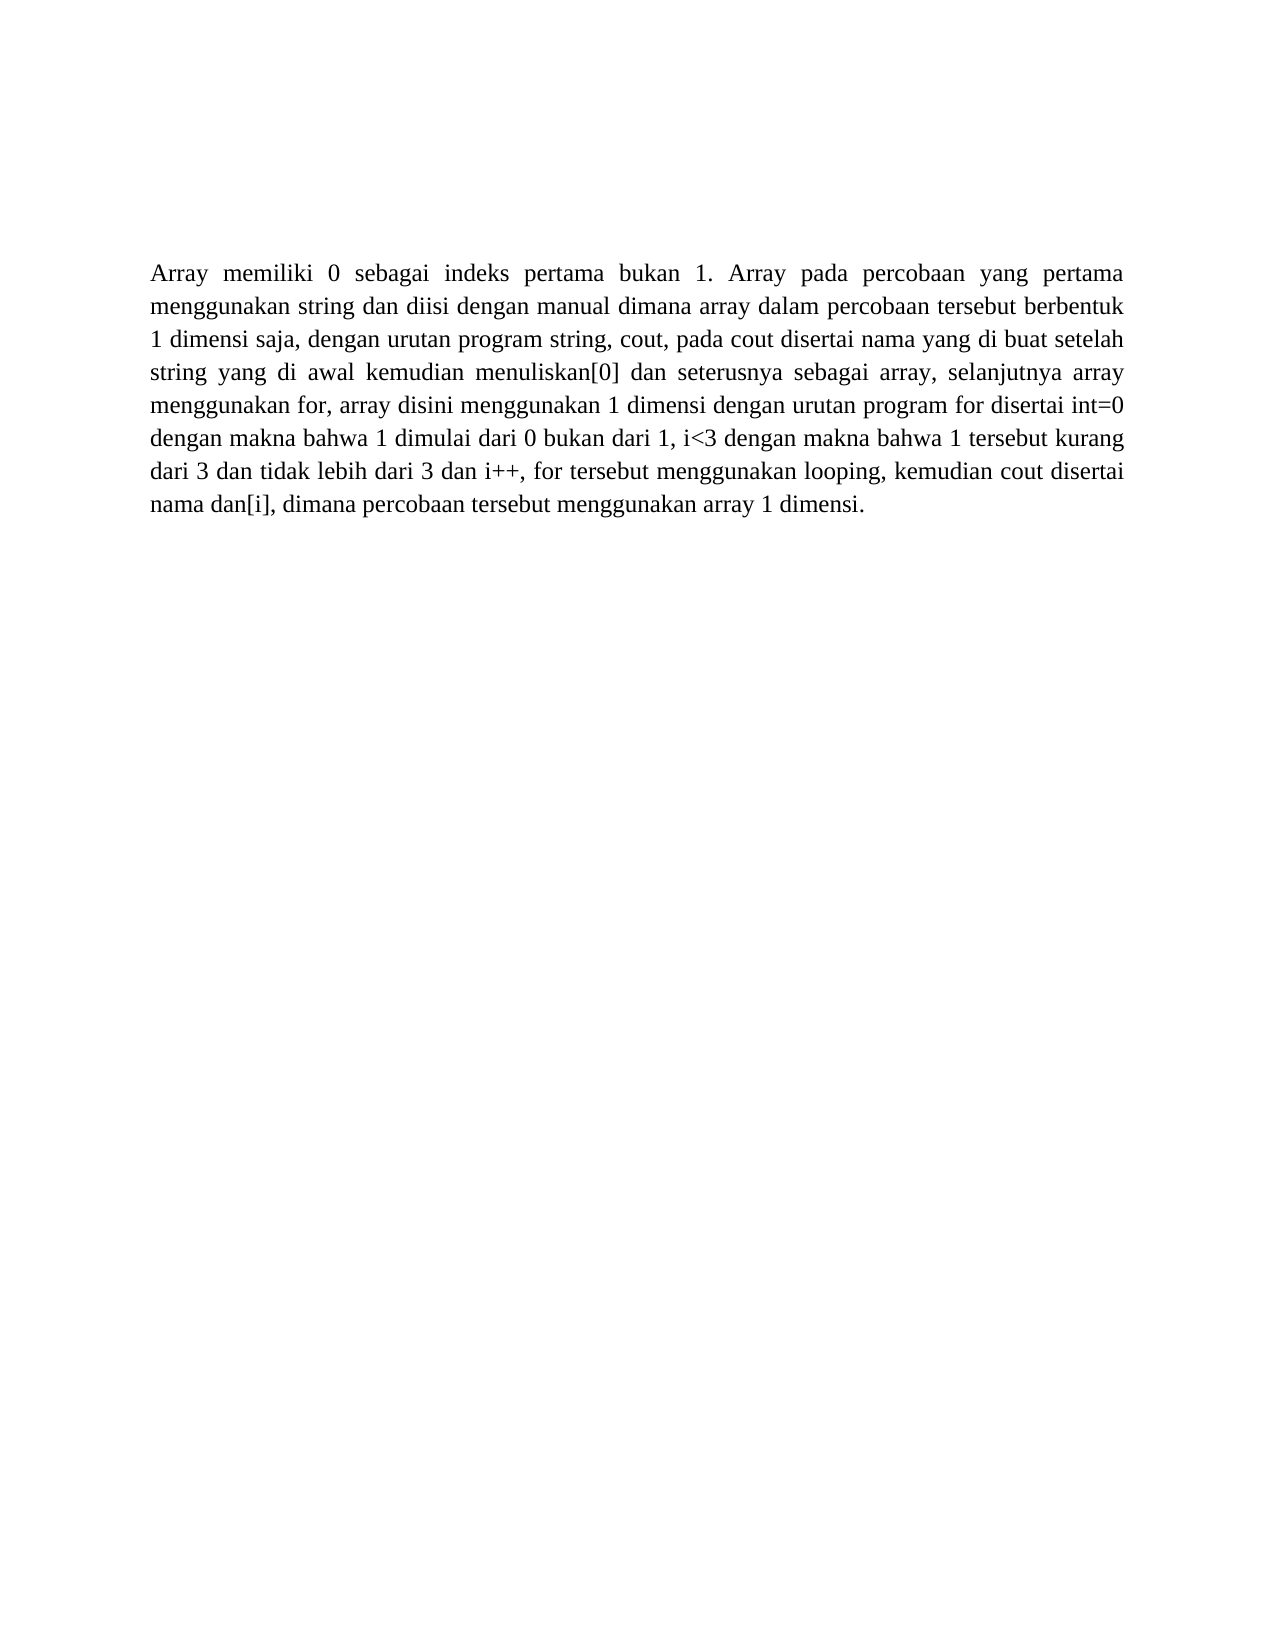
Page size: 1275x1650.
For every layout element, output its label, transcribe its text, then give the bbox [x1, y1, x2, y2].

text Array memiliki 0 sebagai indeks pertama bukan 1. Array pada percobaan yang pertama menggunakan string dan diisi dengan manual dimana array dalam percobaan tersebut berbentuk 1 dimensi saja, dengan urutan program string, cout, pada cout disertai nama yang di buat setelah string yang di awal kemudian menuliskan[0] dan seterusnya sebagai array, selanjutnya array menggunakan for, array disini menggunakan 1 dimensi dengan urutan program for disertai int=0 dengan makna bahwa 1 dimulai dari 0 bukan dari 1, i<3 dengan makna bahwa 1 tersebut kurang dari 3 dan tidak lebih dari 3 dan i++, for tersebut menggunakan looping, kemudian cout disertai nama dan[i], dimana percobaan tersebut menggunakan array 1 dimensi. [150, 258, 1125, 518]
